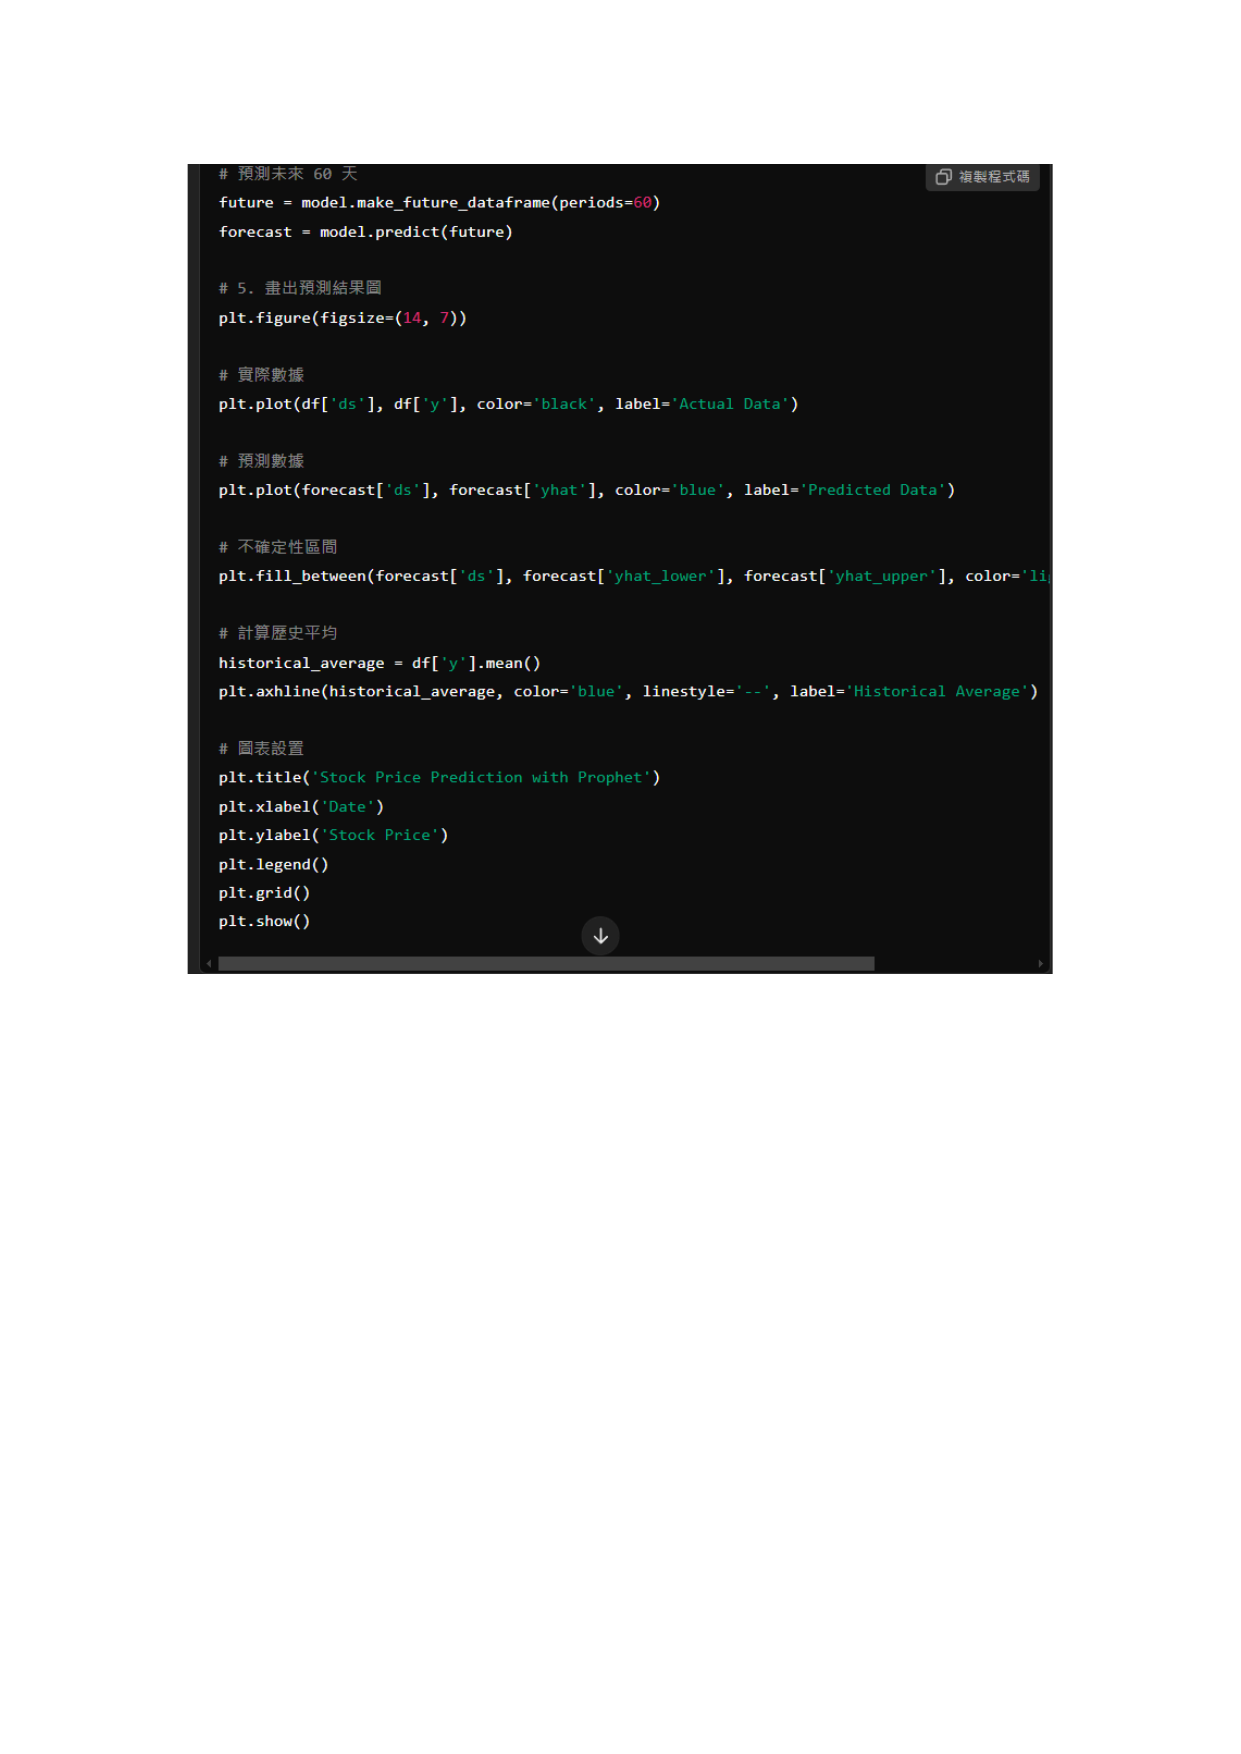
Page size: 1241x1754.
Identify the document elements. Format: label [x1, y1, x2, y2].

picture [187, 164, 1053, 974]
